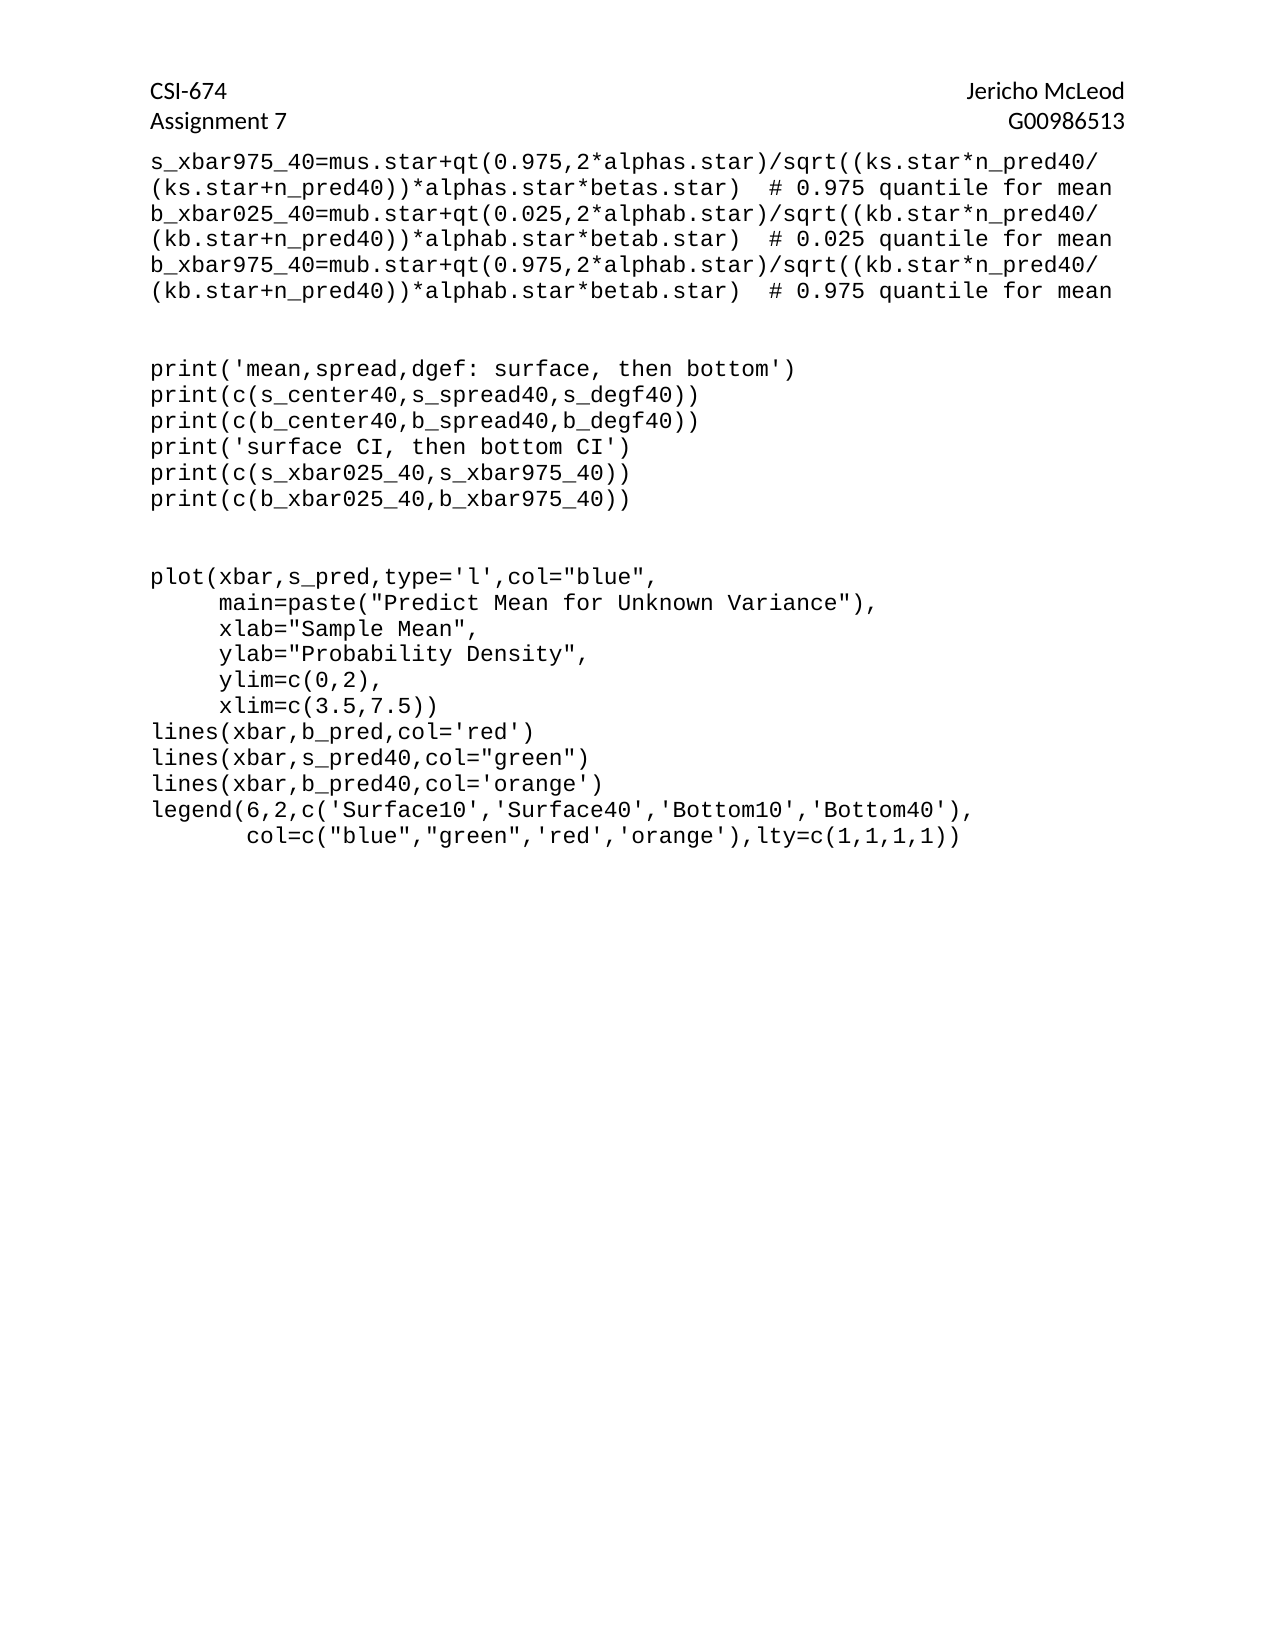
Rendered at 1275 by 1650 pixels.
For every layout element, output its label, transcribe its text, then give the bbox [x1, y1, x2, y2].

text legend(6,2,c('Surface10','Surface40','Bottom10','Bottom40'), [150, 798, 1125, 824]
text print('surface CI, then bottom CI') [150, 435, 1125, 461]
text lines(xbar,b_pred40,col='orange') [150, 772, 1125, 798]
text b_xbar025_40=mub.star+qt(0.025,2*alphab.star)/sqrt((kb.star*n_pred40/(kb.star+n_pred40))*alphab.star*betab.star) # 0.025 quantile for mean [150, 202, 1125, 254]
text print('mean,spread,dgef: surface, then bottom') [150, 357, 1125, 383]
text print(c(s_xbar025_40,s_xbar975_40)) [150, 461, 1125, 487]
text lines(xbar,s_pred40,col="green") [150, 747, 1125, 772]
text print(c(b_center40,b_spread40,b_degf40)) [150, 409, 1125, 435]
text ylab="Probability Density", [150, 643, 1125, 669]
text b_xbar975_40=mub.star+qt(0.975,2*alphab.star)/sqrt((kb.star*n_pred40/(kb.star+n_pred40))*alphab.star*betab.star) # 0.975 quantile for mean [150, 254, 1125, 306]
text print(c(b_xbar025_40,b_xbar975_40)) [150, 487, 1125, 513]
text print(c(s_center40,s_spread40,s_degf40)) [150, 383, 1125, 409]
text main=paste("Predict Mean for Unknown Variance"), [150, 591, 1125, 617]
text xlab="Sample Mean", [150, 617, 1125, 643]
text plot(xbar,s_pred,type='l',col="blue", [150, 565, 1125, 591]
text xlim=c(3.5,7.5)) [150, 695, 1125, 721]
text col=c("blue","green",'red','orange'),lty=c(1,1,1,1)) [150, 824, 1125, 850]
text lines(xbar,b_pred,col='red') [150, 721, 1125, 747]
text ylim=c(0,2), [150, 669, 1125, 695]
text s_xbar975_40=mus.star+qt(0.975,2*alphas.star)/sqrt((ks.star*n_pred40/(ks.star+n_pred40))*alphas.star*betas.star) # 0.975 quantile for mean [150, 150, 1125, 202]
